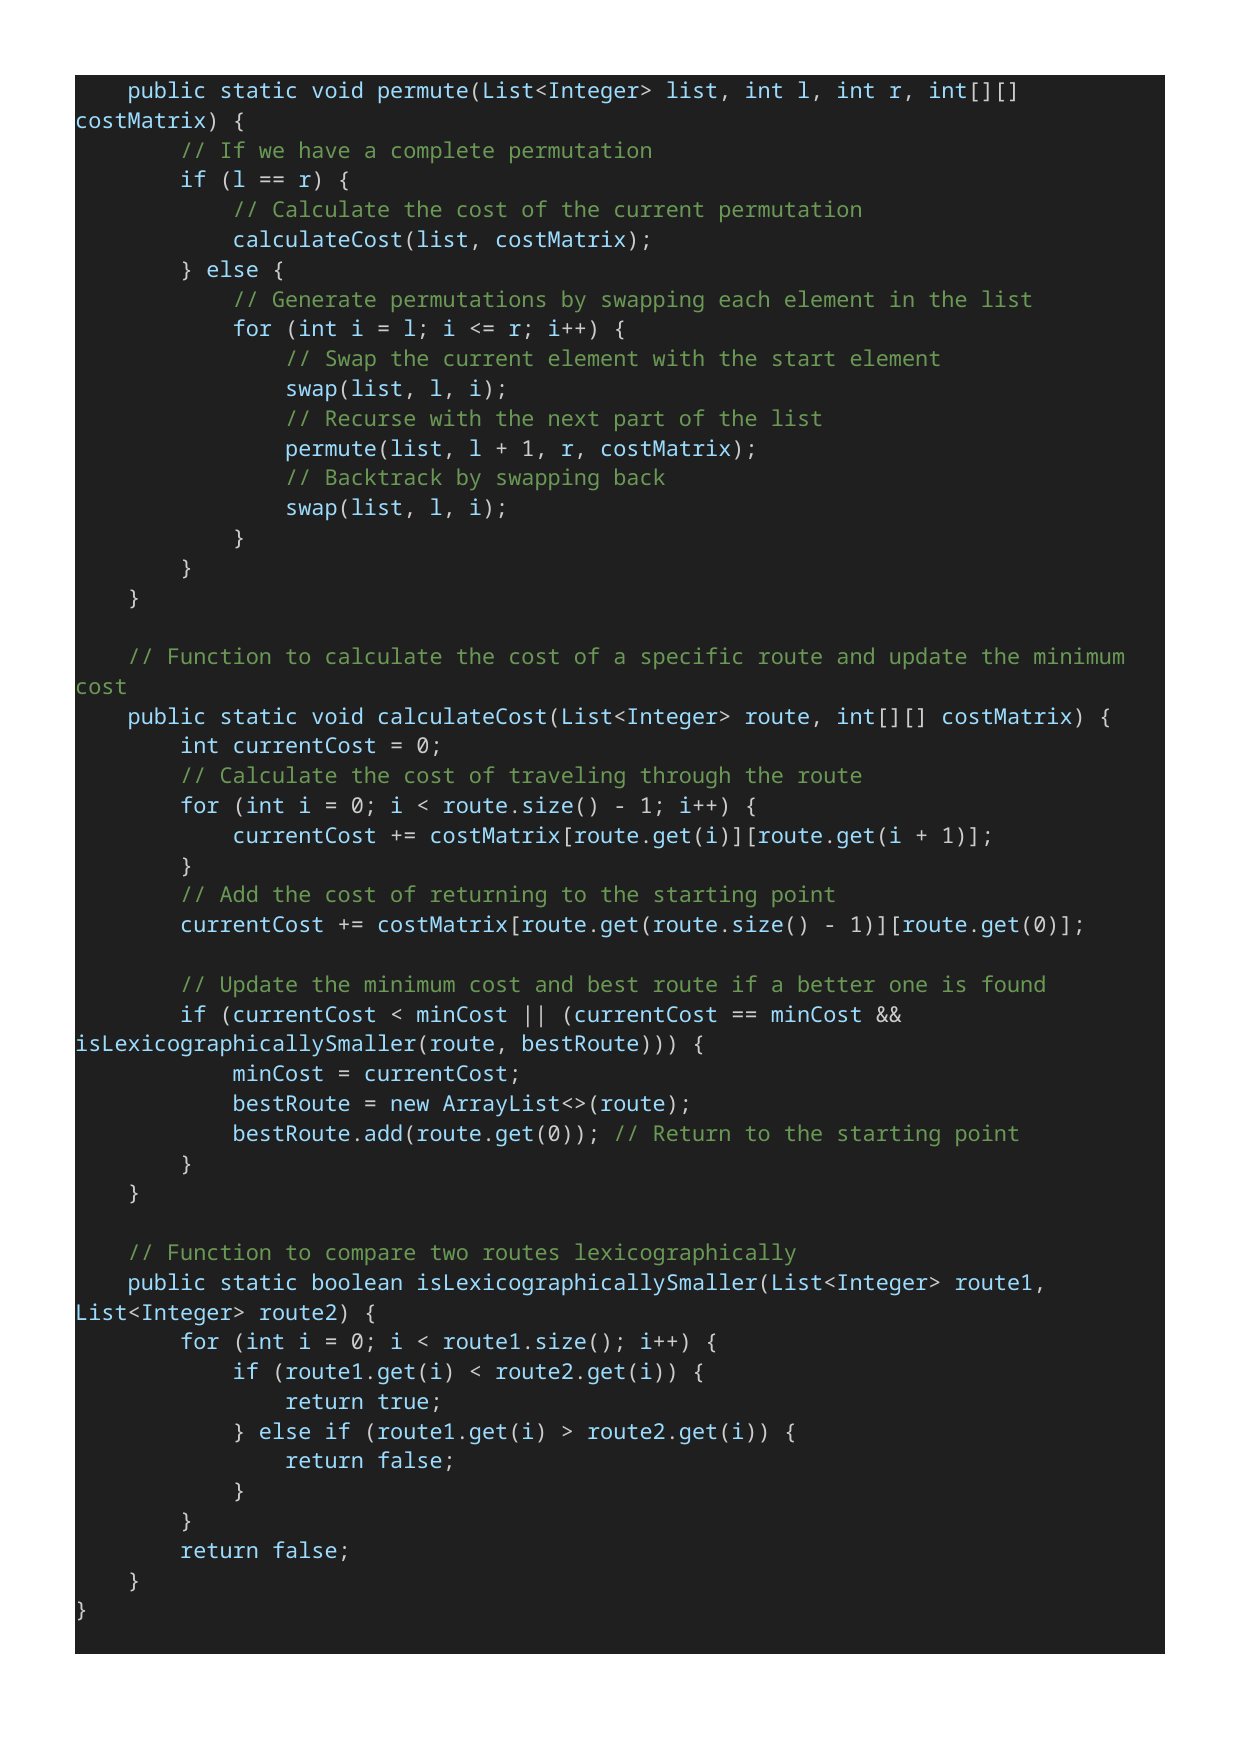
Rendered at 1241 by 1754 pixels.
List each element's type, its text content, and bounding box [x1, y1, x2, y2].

text currentCost += costMatrix[route.get(i)][route.get(i + 1)]; [75, 820, 1165, 849]
text } else { [75, 254, 1165, 283]
text return false; [75, 1445, 1165, 1475]
text // Backtrack by swapping back [75, 462, 1165, 492]
text } [75, 581, 1165, 611]
text } [75, 1147, 1165, 1177]
text return false; [75, 1535, 1165, 1564]
text } [75, 522, 1165, 552]
text // Add the cost of returning to the starting point [75, 879, 1165, 909]
text } else if (route1.get(i) > route2.get(i)) { [75, 1416, 1165, 1445]
text } [75, 1564, 1165, 1594]
text // Calculate the cost of the current permutation [75, 194, 1165, 224]
text // Recurse with the next part of the list [75, 403, 1165, 432]
text if (route1.get(i) < route2.get(i)) { [75, 1356, 1165, 1386]
text if (currentCost < minCost || (currentCost == minCost && isLexicographicallySmaller(route, bestRoute))) { [75, 998, 1165, 1058]
text } [75, 1177, 1165, 1207]
text // If we have a complete permutation [75, 134, 1165, 164]
text swap(list, l, i); [75, 373, 1165, 403]
text // Function to compare two routes lexicographically [75, 1237, 1165, 1267]
text // Update the minimum cost and best route if a better one is found [75, 969, 1165, 998]
text public static boolean isLexicographicallySmaller(List<Integer> route1, List<Integer> route2) { [75, 1267, 1165, 1326]
text for (int i = l; i <= r; i++) { [75, 313, 1165, 343]
text public static void calculateCost(List<Integer> route, int[][] costMatrix) { [75, 701, 1165, 730]
text calculateCost(list, costMatrix); [75, 224, 1165, 254]
text // Generate permutations by swapping each element in the list [75, 283, 1165, 313]
text } [75, 1475, 1165, 1505]
text // Function to calculate the cost of a specific route and update the minimum cost [75, 641, 1165, 701]
text currentCost += costMatrix[route.get(route.size() - 1)][route.get(0)]; [75, 909, 1165, 939]
text } [75, 1505, 1165, 1535]
text bestRoute = new ArrayList<>(route); [75, 1088, 1165, 1118]
text // Swap the current element with the start element [75, 343, 1165, 373]
text int currentCost = 0; [75, 730, 1165, 760]
text return true; [75, 1386, 1165, 1416]
text bestRoute.add(route.get(0)); // Return to the starting point [75, 1118, 1165, 1147]
text } [75, 849, 1165, 879]
text // Calculate the cost of traveling through the route [75, 760, 1165, 790]
text minCost = currentCost; [75, 1058, 1165, 1088]
text } [75, 1594, 1165, 1624]
text for (int i = 0; i < route1.size(); i++) { [75, 1326, 1165, 1356]
text permute(list, l + 1, r, costMatrix); [75, 432, 1165, 462]
text public static void permute(List<Integer> list, int l, int r, int[][] costMatrix) { [75, 75, 1165, 134]
text if (l == r) { [75, 164, 1165, 194]
text for (int i = 0; i < route.size() - 1; i++) { [75, 790, 1165, 820]
text } [75, 552, 1165, 581]
text swap(list, l, i); [75, 492, 1165, 522]
